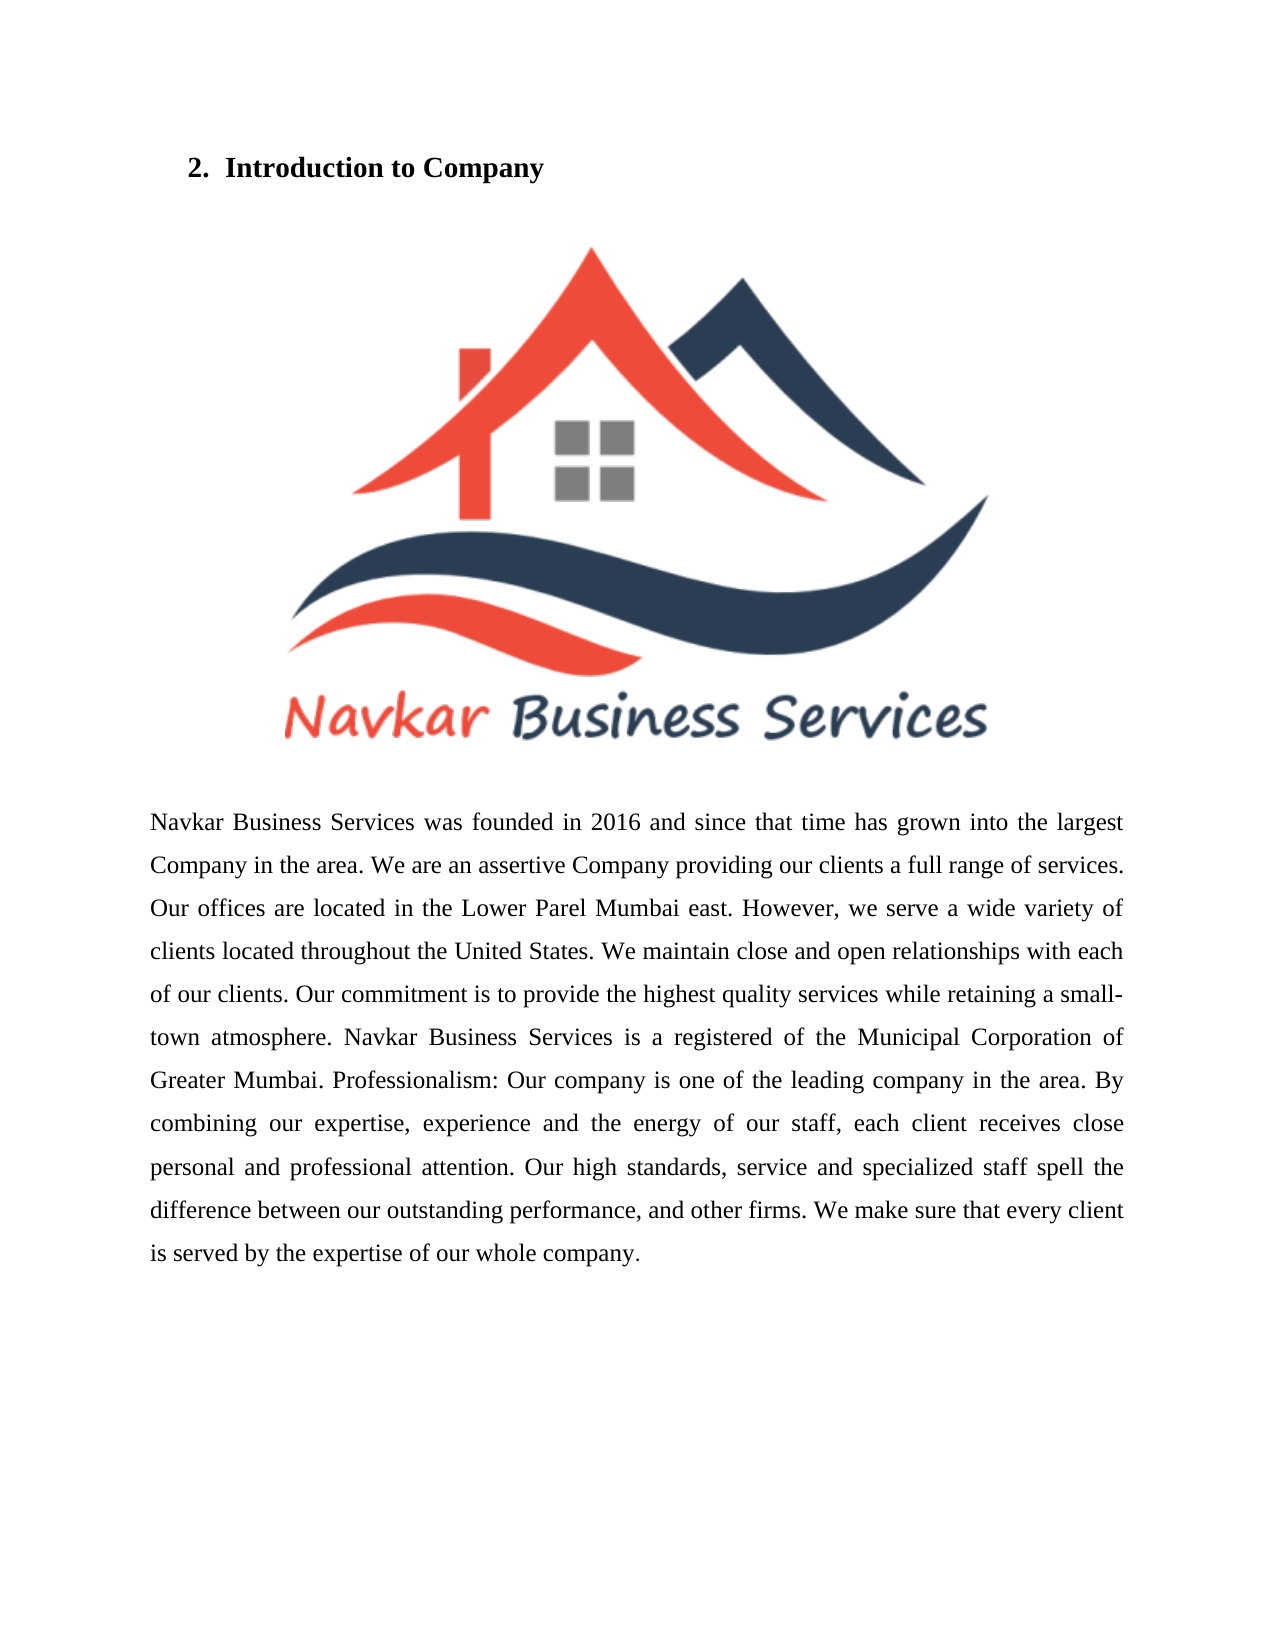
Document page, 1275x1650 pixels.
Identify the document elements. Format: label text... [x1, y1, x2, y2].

text Navkar Business Services was founded in 2016 and since that time has grown into the largest Company in the area. We are an assertive Company providing our clients a full range of services. Our offices are located in the Lower Parel Mumbai east. However, we serve a wide variety of clients located throughout the United States. We maintain close and open relationships with each of our clients. Our commitment is to provide the highest quality services while retaining a small-town atmosphere. Navkar Business Services is a registered of the Municipal Corporation of Greater Mumbai. Professionalism: Our company is one of the leading company in the area. By combining our expertise, experience and the energy of our staff, each client receives close personal and professional attention. Our high standards, service and specialized staff spell the difference between our outstanding performance, and other firms. We make sure that every client is served by the expertise of our whole company. [150, 807, 1125, 1267]
picture [285, 247, 990, 741]
subtitle Introduction to Company [187, 150, 1125, 183]
